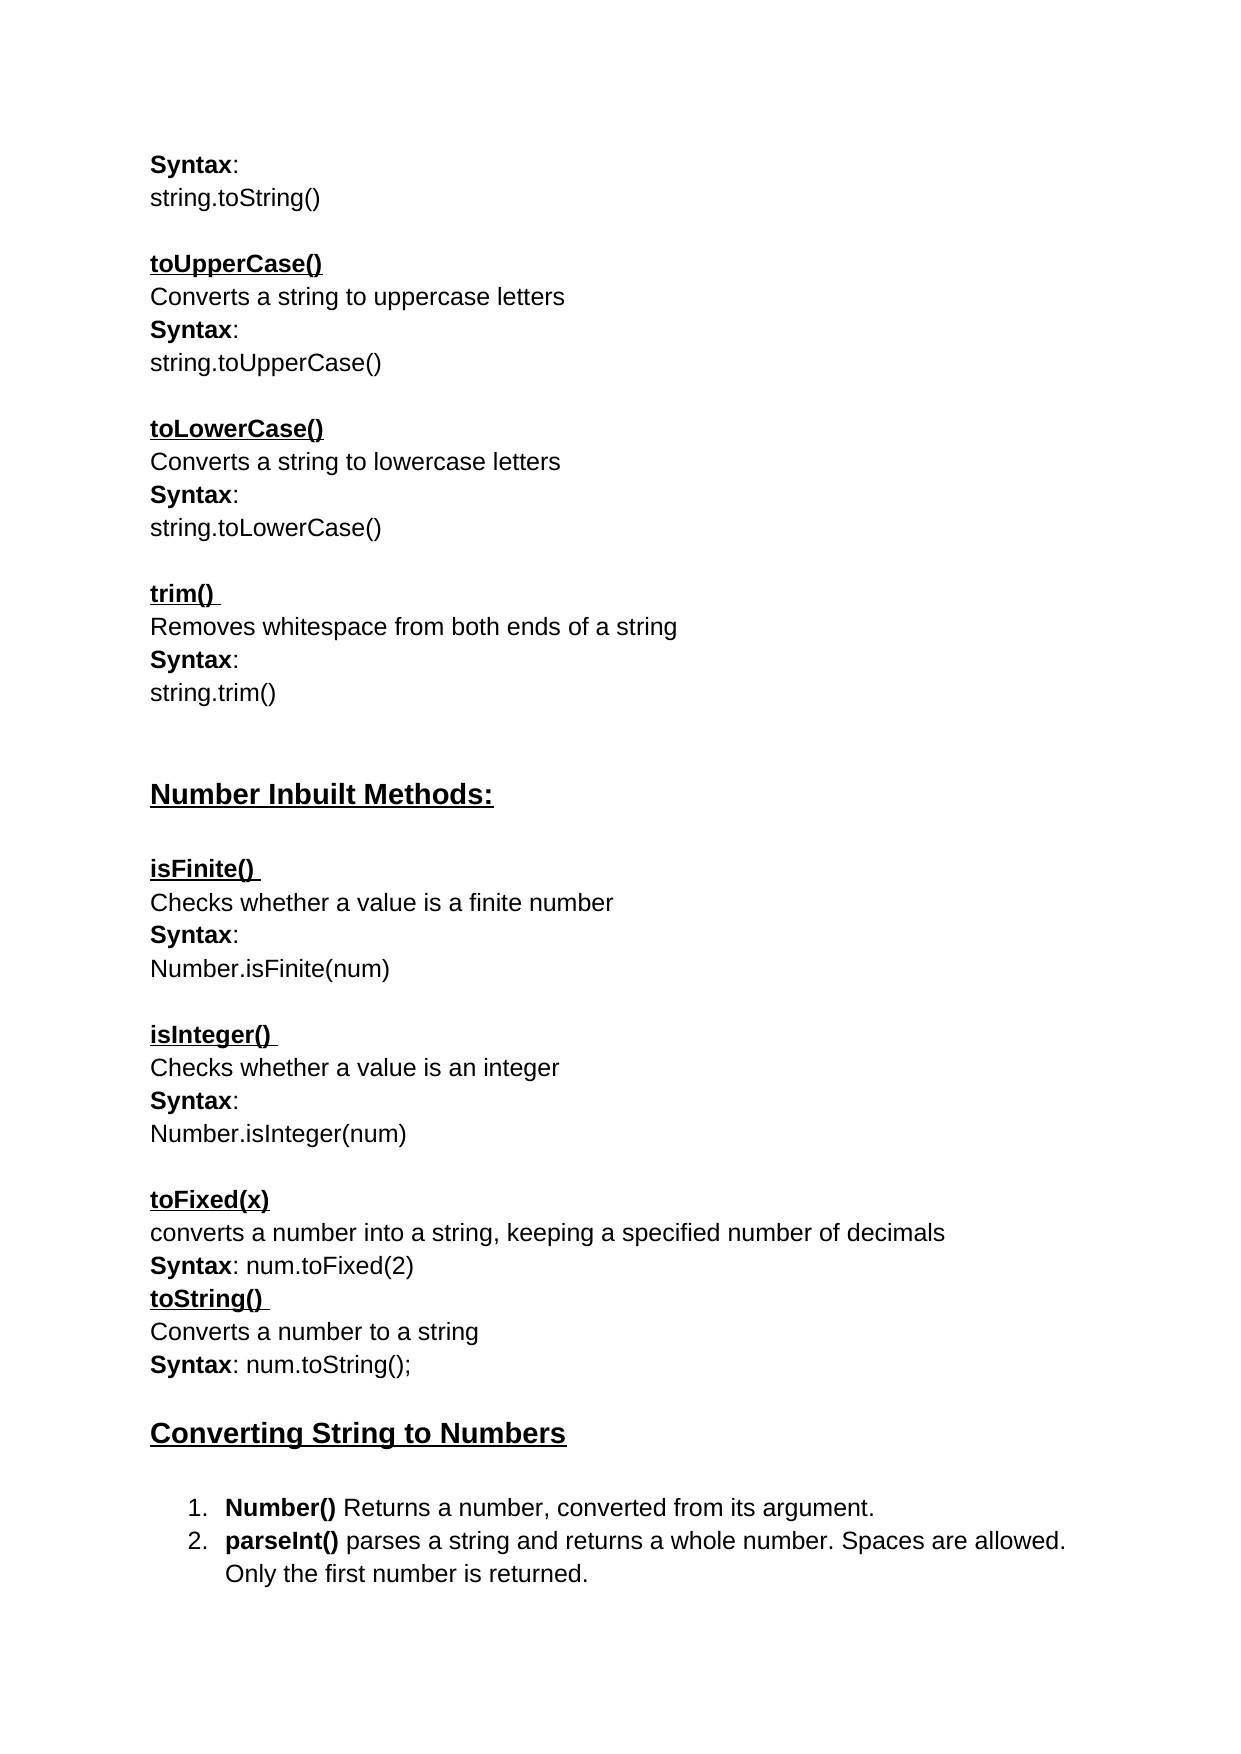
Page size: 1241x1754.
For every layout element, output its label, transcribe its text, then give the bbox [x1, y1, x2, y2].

text Converting String to Numbers [150, 1416, 1090, 1449]
text Converts a string to uppercase letters [150, 282, 1090, 311]
text converts a number into a string, keeping a specified number of decimals [150, 1218, 1090, 1246]
text toUpperCase() [150, 249, 1090, 278]
list Number() Returns a number, converted from its argument. [187, 1493, 1090, 1522]
text string.toUpperCase() [150, 348, 1090, 377]
text Syntax: [150, 150, 1090, 179]
text Removes whitespace from both ends of a string [150, 612, 1090, 641]
text Syntax: [150, 315, 1090, 344]
text toLowerCase() [150, 414, 1090, 443]
text toString() [150, 1284, 1090, 1312]
list parseInt() parses a string and returns a whole number. Spaces are allowed. Only the first number is returned. [187, 1526, 1090, 1588]
text Checks whether a value is an integer [150, 1053, 1090, 1081]
text Converts a string to lowercase letters [150, 447, 1090, 476]
text Syntax: num.toString(); [150, 1350, 1090, 1378]
text isInteger() [150, 1019, 1090, 1048]
text Checks whether a value is a finite number [150, 887, 1090, 916]
text Syntax: [150, 645, 1090, 674]
text toFixed(x) [150, 1185, 1090, 1213]
text Syntax: [150, 480, 1090, 509]
text string.toString() [150, 183, 1090, 212]
text Converts a number to a string [150, 1317, 1090, 1346]
text Syntax: [150, 921, 1090, 949]
text Syntax: [150, 1086, 1090, 1114]
text Number.isInteger(num) [150, 1119, 1090, 1147]
text Number.isFinite(num) [150, 953, 1090, 982]
text Syntax: num.toFixed(2) [150, 1251, 1090, 1279]
text isFinite() [150, 854, 1090, 883]
text Number Inbuilt Methods: [150, 777, 1090, 811]
text trim() [150, 579, 1090, 608]
text string.trim() [150, 678, 1090, 707]
text string.toLowerCase() [150, 513, 1090, 542]
